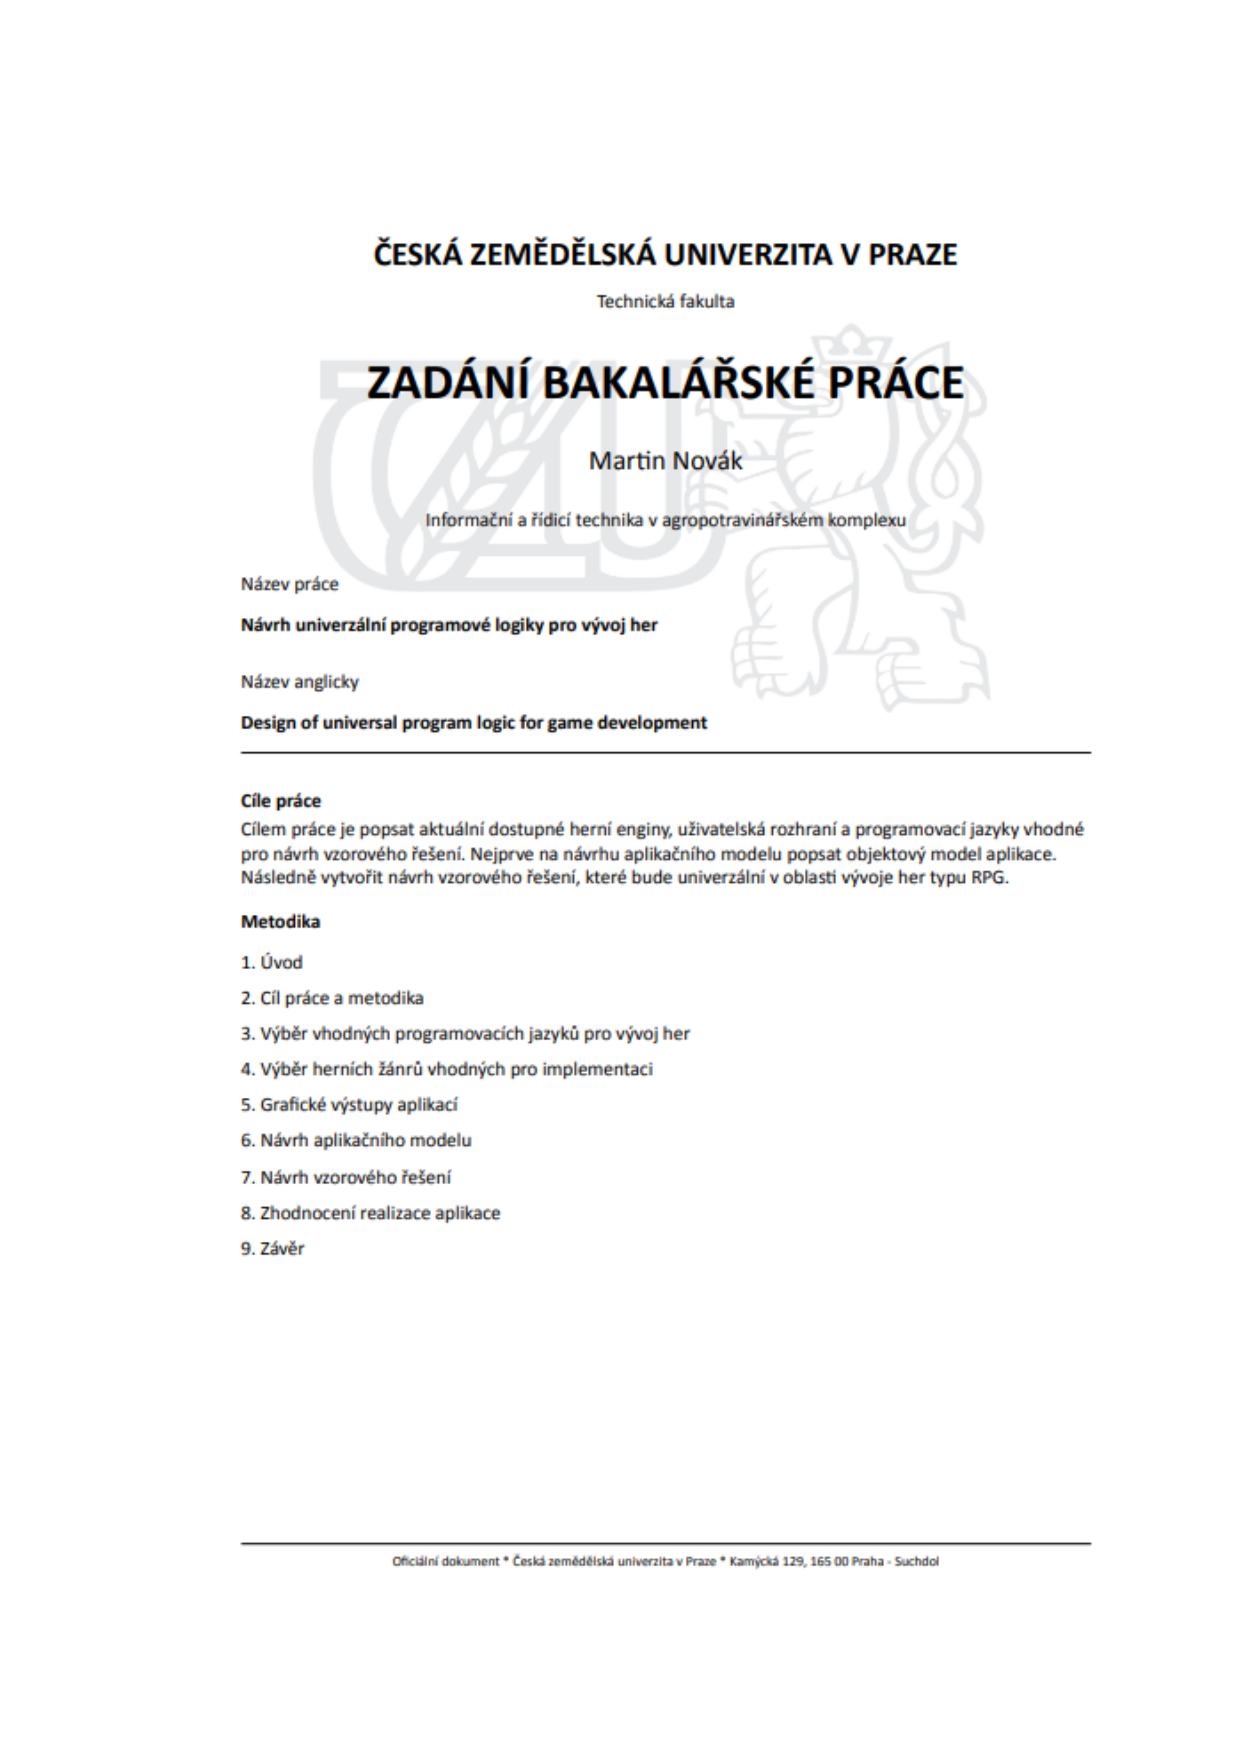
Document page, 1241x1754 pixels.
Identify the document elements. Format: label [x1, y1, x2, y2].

picture [230, 228, 1099, 1575]
